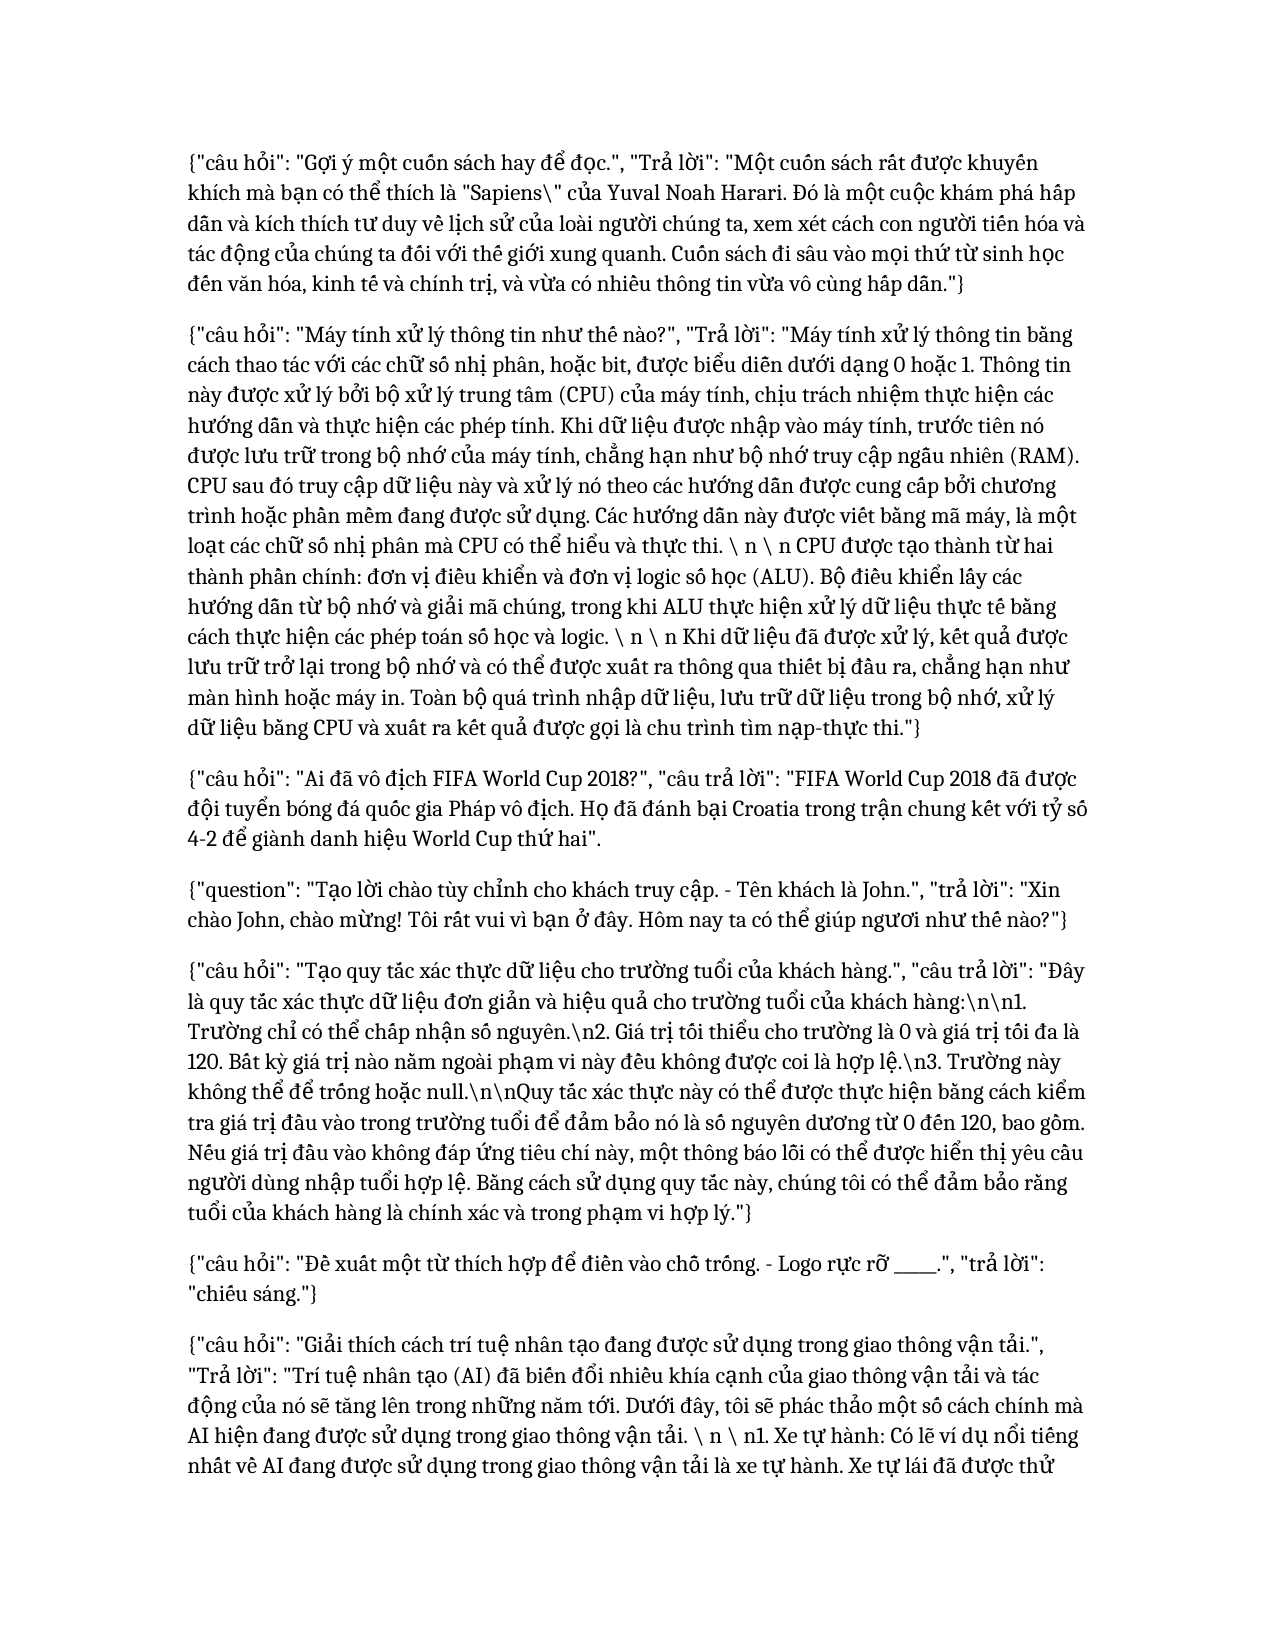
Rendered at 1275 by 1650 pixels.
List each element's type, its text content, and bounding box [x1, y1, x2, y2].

text {"câu hỏi": "Tạo quy tắc xác thực dữ liệu cho trường tuổi của khách hàng.", "câu trả lời": "Đây là quy tắc xác thực dữ liệu đơn giản và hiệu quả cho trường tuổi của khách hàng:\n\n1. Trường chỉ có thể chấp nhận số nguyên.\n2. Giá trị tối thiểu cho trường là 0 và giá trị tối đa là 120. Bất kỳ giá trị nào nằm ngoài phạm vi này đều không được coi là hợp lệ.\n3. Trường này không thể để trống hoặc null.\n\nQuy tắc xác thực này có thể được thực hiện bằng cách kiểm tra giá trị đầu vào trong trường tuổi để đảm bảo nó là số nguyên dương từ 0 đến 120, bao gồm. Nếu giá trị đầu vào không đáp ứng tiêu chí này, một thông báo lỗi có thể được hiển thị yêu cầu người dùng nhập tuổi hợp lệ. Bằng cách sử dụng quy tắc này, chúng tôi có thể đảm bảo rằng tuổi của khách hàng là chính xác và trong phạm vi hợp lý."} [187, 958, 1087, 1226]
text {"question": "Tạo lời chào tùy chỉnh cho khách truy cập. - Tên khách là John.", "trả lời": "Xin chào John, chào mừng! Tôi rất vui vì bạn ở đây. Hôm nay ta có thể giúp ngươi như thế nào?"} [187, 877, 1087, 934]
text {"câu hỏi": "Máy tính xử lý thông tin như thế nào?", "Trả lời": "Máy tính xử lý thông tin bằng cách thao tác với các chữ số nhị phân, hoặc bit, được biểu diễn dưới dạng 0 hoặc 1. Thông tin này được xử lý bởi bộ xử lý trung tâm (CPU) của máy tính, chịu trách nhiệm thực hiện các hướng dẫn và thực hiện các phép tính. Khi dữ liệu được nhập vào máy tính, trước tiên nó được lưu trữ trong bộ nhớ của máy tính, chẳng hạn như bộ nhớ truy cập ngẫu nhiên (RAM). CPU sau đó truy cập dữ liệu này và xử lý nó theo các hướng dẫn được cung cấp bởi chương trình hoặc phần mềm đang được sử dụng. Các hướng dẫn này được viết bằng mã máy, là một loạt các chữ số nhị phân mà CPU có thể hiểu và thực thi. \ n \ n CPU được tạo thành từ hai thành phần chính: đơn vị điều khiển và đơn vị logic số học (ALU). Bộ điều khiển lấy các hướng dẫn từ bộ nhớ và giải mã chúng, trong khi ALU thực hiện xử lý dữ liệu thực tế bằng cách thực hiện các phép toán số học và logic. \ n \ n Khi dữ liệu đã được xử lý, kết quả được lưu trữ trở lại trong bộ nhớ và có thể được xuất ra thông qua thiết bị đầu ra, chẳng hạn như màn hình hoặc máy in. Toàn bộ quá trình nhập dữ liệu, lưu trữ dữ liệu trong bộ nhớ, xử lý dữ liệu bằng CPU và xuất ra kết quả được gọi là chu trình tìm nạp-thực thi."} [187, 322, 1087, 741]
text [187, 1332, 1087, 1479]
text {"câu hỏi": "Đề xuất một từ thích hợp để điền vào chỗ trống. - Logo rực rỡ _____.", "trả lời": "chiếu sáng."} [187, 1251, 1087, 1308]
text {"câu hỏi": "Gợi ý một cuốn sách hay để đọc.", "Trả lời": "Một cuốn sách rất được khuyến khích mà bạn có thể thích là "Sapiens\" của Yuval Noah Harari. Đó là một cuộc khám phá hấp dẫn và kích thích tư duy về lịch sử của loài người chúng ta, xem xét cách con người tiến hóa và tác động của chúng ta đối với thế giới xung quanh. Cuốn sách đi sâu vào mọi thứ từ sinh học đến văn hóa, kinh tế và chính trị, và vừa có nhiều thông tin vừa vô cùng hấp dẫn."} [187, 150, 1087, 297]
text {"câu hỏi": "Ai đã vô địch FIFA World Cup 2018?", "câu trả lời": "FIFA World Cup 2018 đã được đội tuyển bóng đá quốc gia Pháp vô địch. Họ đã đánh bại Croatia trong trận chung kết với tỷ số 4-2 để giành danh hiệu World Cup thứ hai". [187, 766, 1087, 852]
